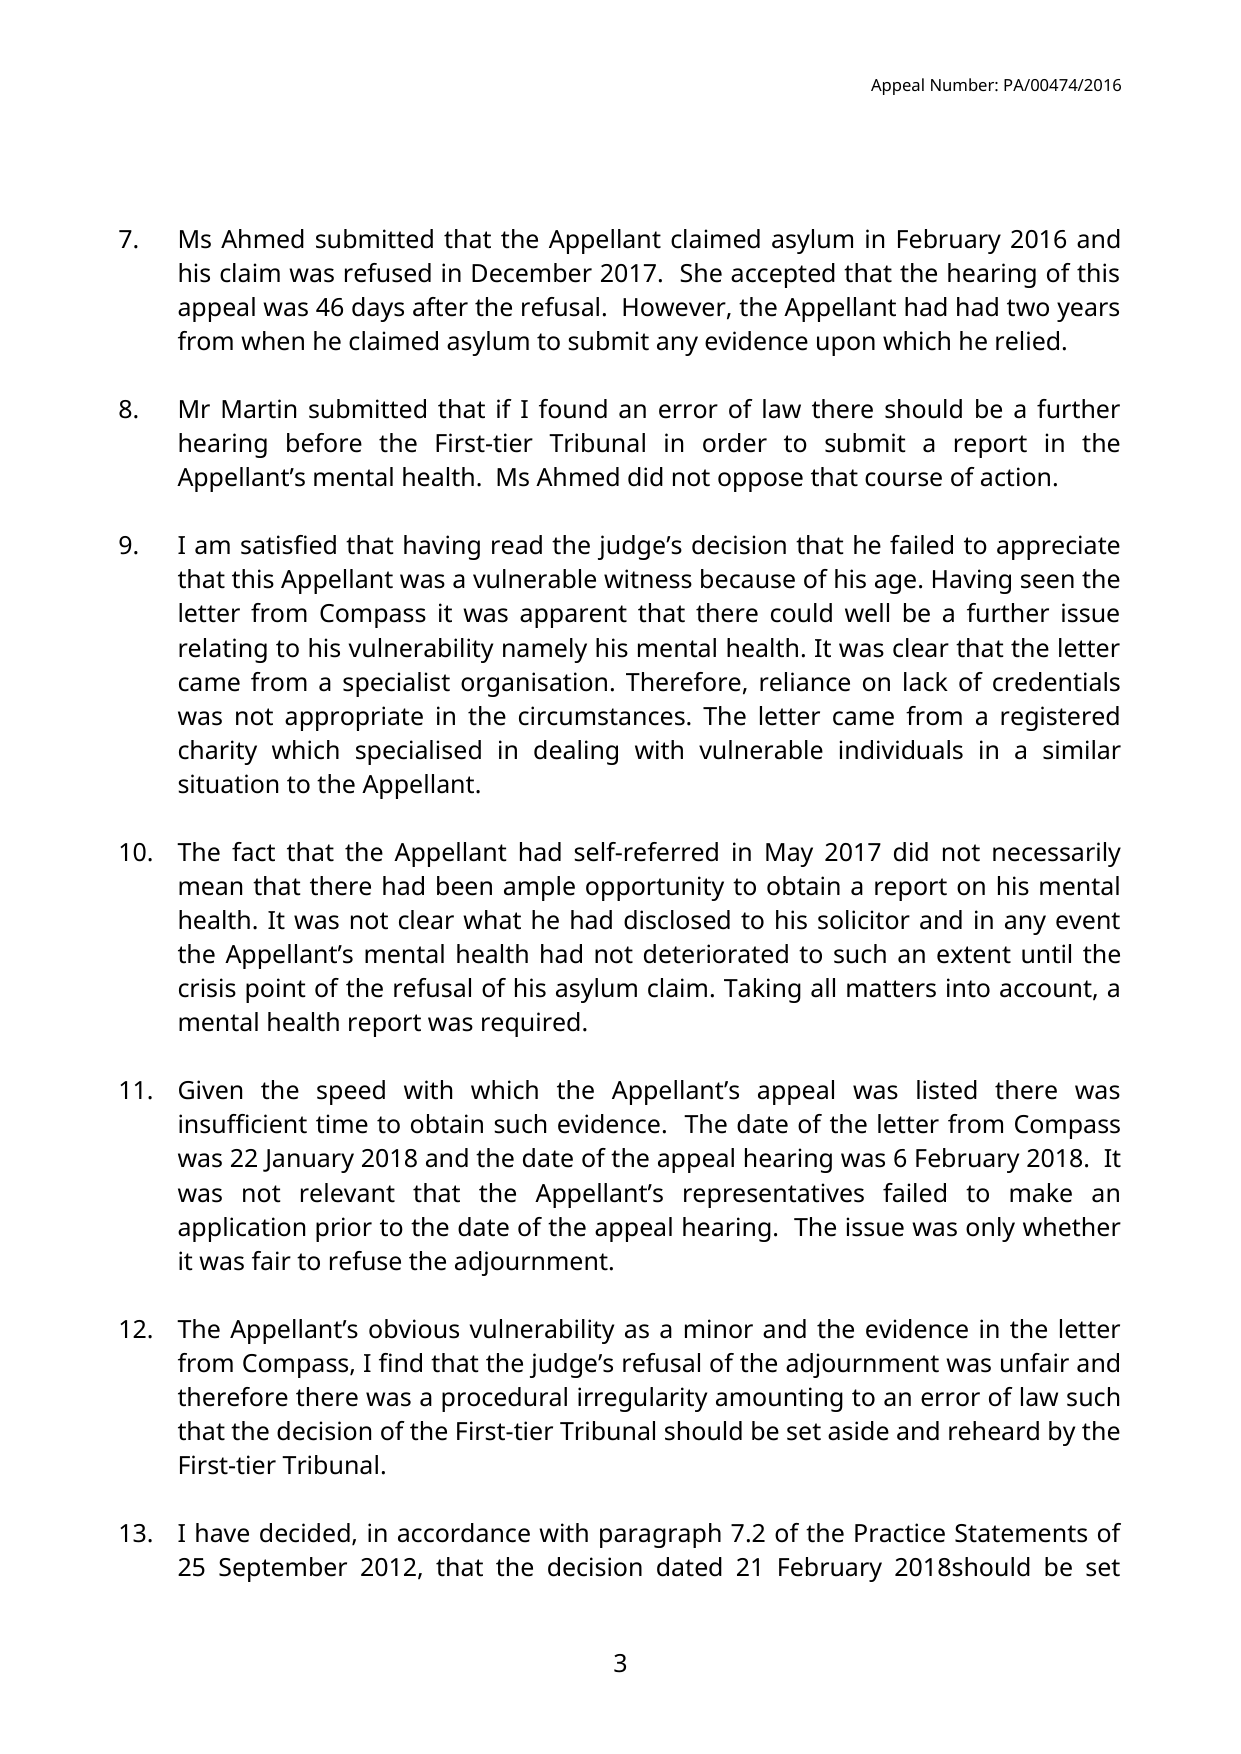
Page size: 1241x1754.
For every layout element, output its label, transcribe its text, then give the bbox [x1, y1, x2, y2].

text 12. The Appellant’s obvious vulnerability as a minor and the evidence in the letter from Compass, I find that the judge’s refusal of the adjournment was unfair and therefore there was a procedural irregularity amounting to an error of law such that the decision of the First-tier Tribunal should be set aside and reheard by the First-tier Tribunal. [118, 1311, 1122, 1482]
text 7. Ms Ahmed submitted that the Appellant claimed asylum in February 2016 and his claim was refused in December 2017. She accepted that the hearing of this appeal was 46 days after the refusal. However, the Appellant had had two years from when he claimed asylum to submit any evidence upon which he relied. [118, 221, 1122, 358]
text 11. Given the speed with which the Appellant’s appeal was listed there was insufficient time to obtain such evidence. The date of the letter from Compass was 22 January 2018 and the date of the appeal hearing was 6 February 2018. It was not relevant that the Appellant’s representatives failed to make an application prior to the date of the appeal hearing. The issue was only whether it was fair to refuse the adjournment. [118, 1073, 1122, 1277]
text 10. The fact that the Appellant had self-referred in May 2017 did not necessarily mean that there had been ample opportunity to obtain a report on his mental health. It was not clear what he had disclosed to his solicitor and in any event the Appellant’s mental health had not deteriorated to such an extent until the crisis point of the refusal of his asylum claim. Taking all matters into account, a mental health report was required. [118, 834, 1122, 1039]
text 8. Mr Martin submitted that if I found an error of law there should be a further hearing before the First-tier Tribunal in order to submit a report in the Appellant’s mental health. Ms Ahmed did not oppose that course of action. [118, 392, 1122, 494]
text 9. I am satisfied that having read the judge’s decision that he failed to appreciate that this Appellant was a vulnerable witness because of his age. Having seen the letter from Compass it was apparent that there could well be a further issue relating to his vulnerability namely his mental health. It was clear that the letter came from a specialist organisation. Therefore, reliance on lack of credentials was not appropriate in the circumstances. The letter came from a registered charity which specialised in dealing with vulnerable individuals in a similar situation to the Appellant. [118, 528, 1122, 801]
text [118, 1516, 1122, 1584]
